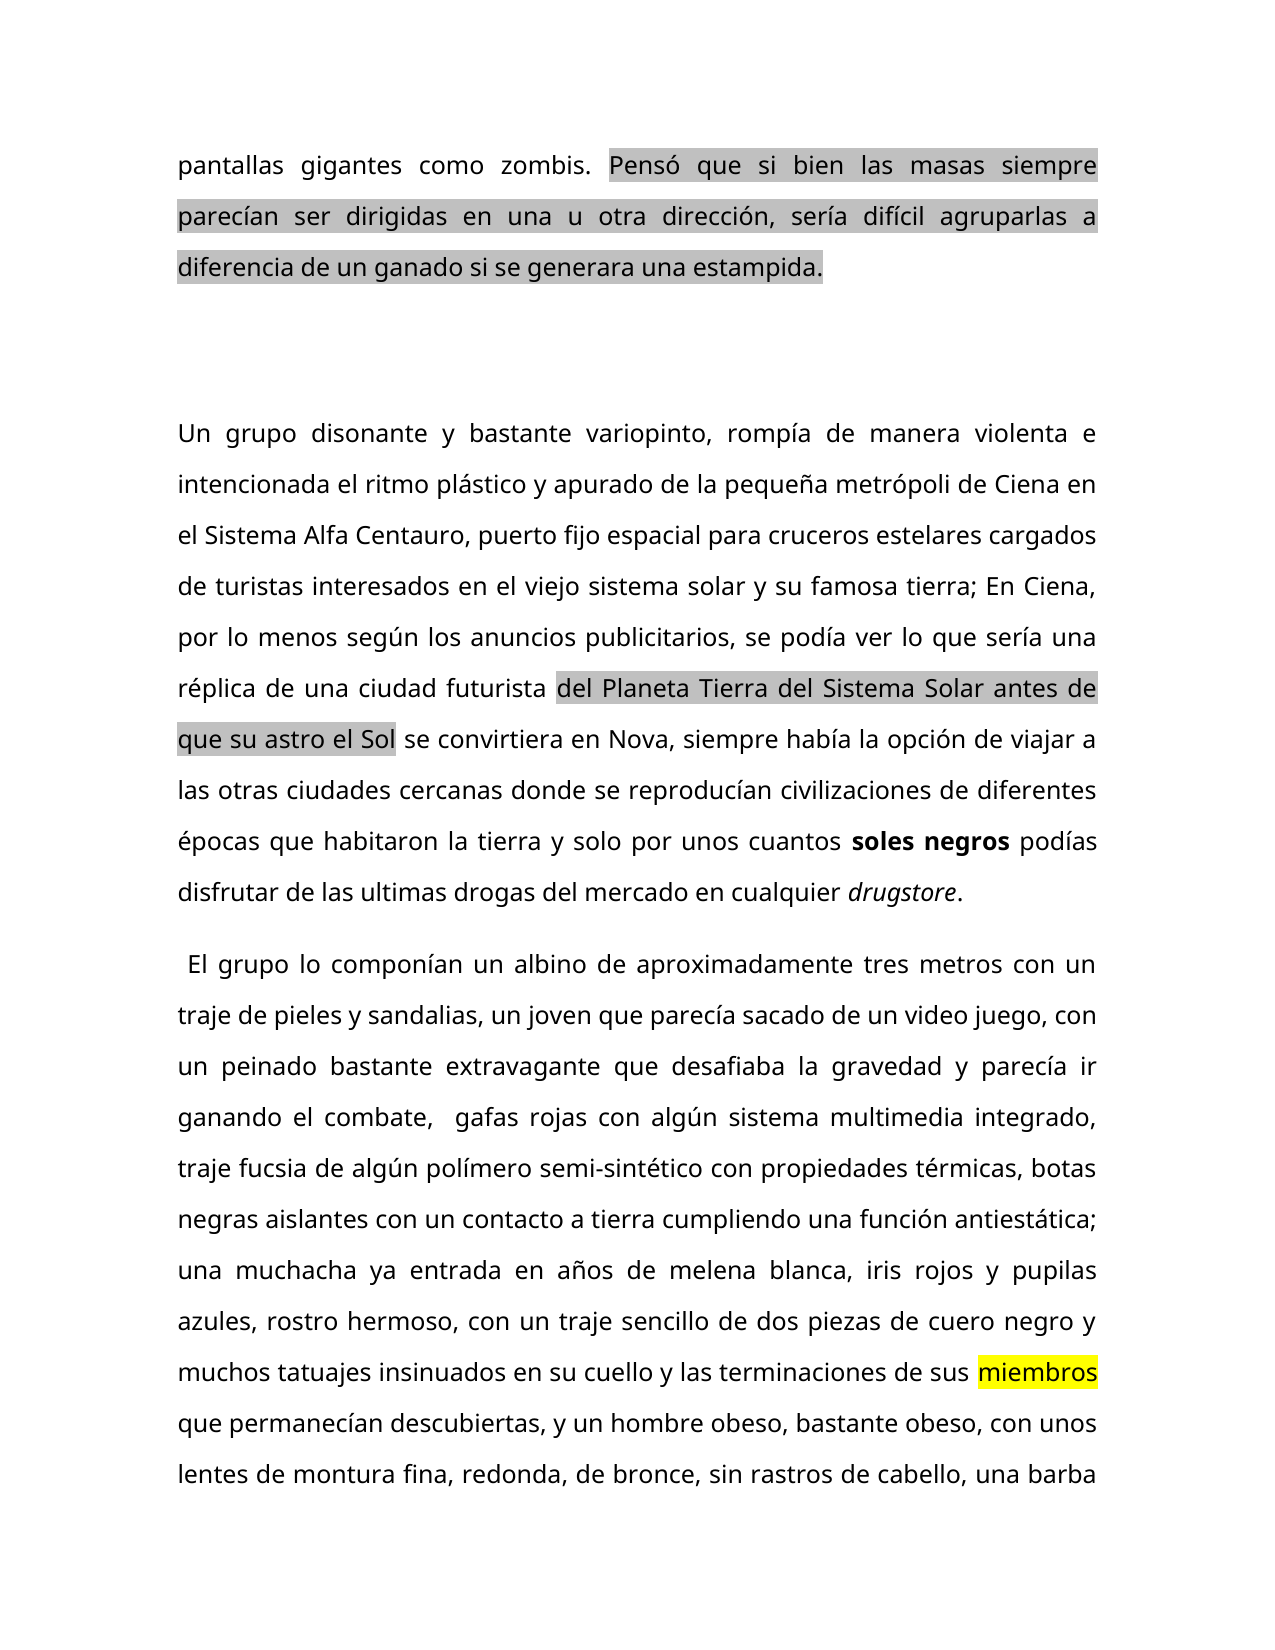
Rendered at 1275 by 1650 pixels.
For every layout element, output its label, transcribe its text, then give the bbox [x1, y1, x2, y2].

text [177, 148, 1098, 199]
text Un grupo disonante y bastante variopinto, rompía de manera violenta e intencionada el ritmo plástico y apurado de la pequeña metrópoli de Ciena en el Sistema Alfa Centauro, puerto fijo espacial para cruceros estelares cargados de turistas interesados en el viejo sistema solar y su famosa tierra; En Ciena, por lo menos según los anuncios publicitarios, se podía ver lo que sería una réplica de una ciudad futurista del Planeta Tierra del Sistema Solar antes de que su astro el Sol se convirtiera en Nova, siempre había la opción de viajar a las otras ciudades cercanas donde se reproducían civilizaciones de diferentes épocas que habitaron la tierra y solo por unos cuantos soles negros podías disfrutar de las ultimas drogas del mercado en cualquier drugstore. [177, 415, 1098, 909]
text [177, 947, 1098, 1491]
